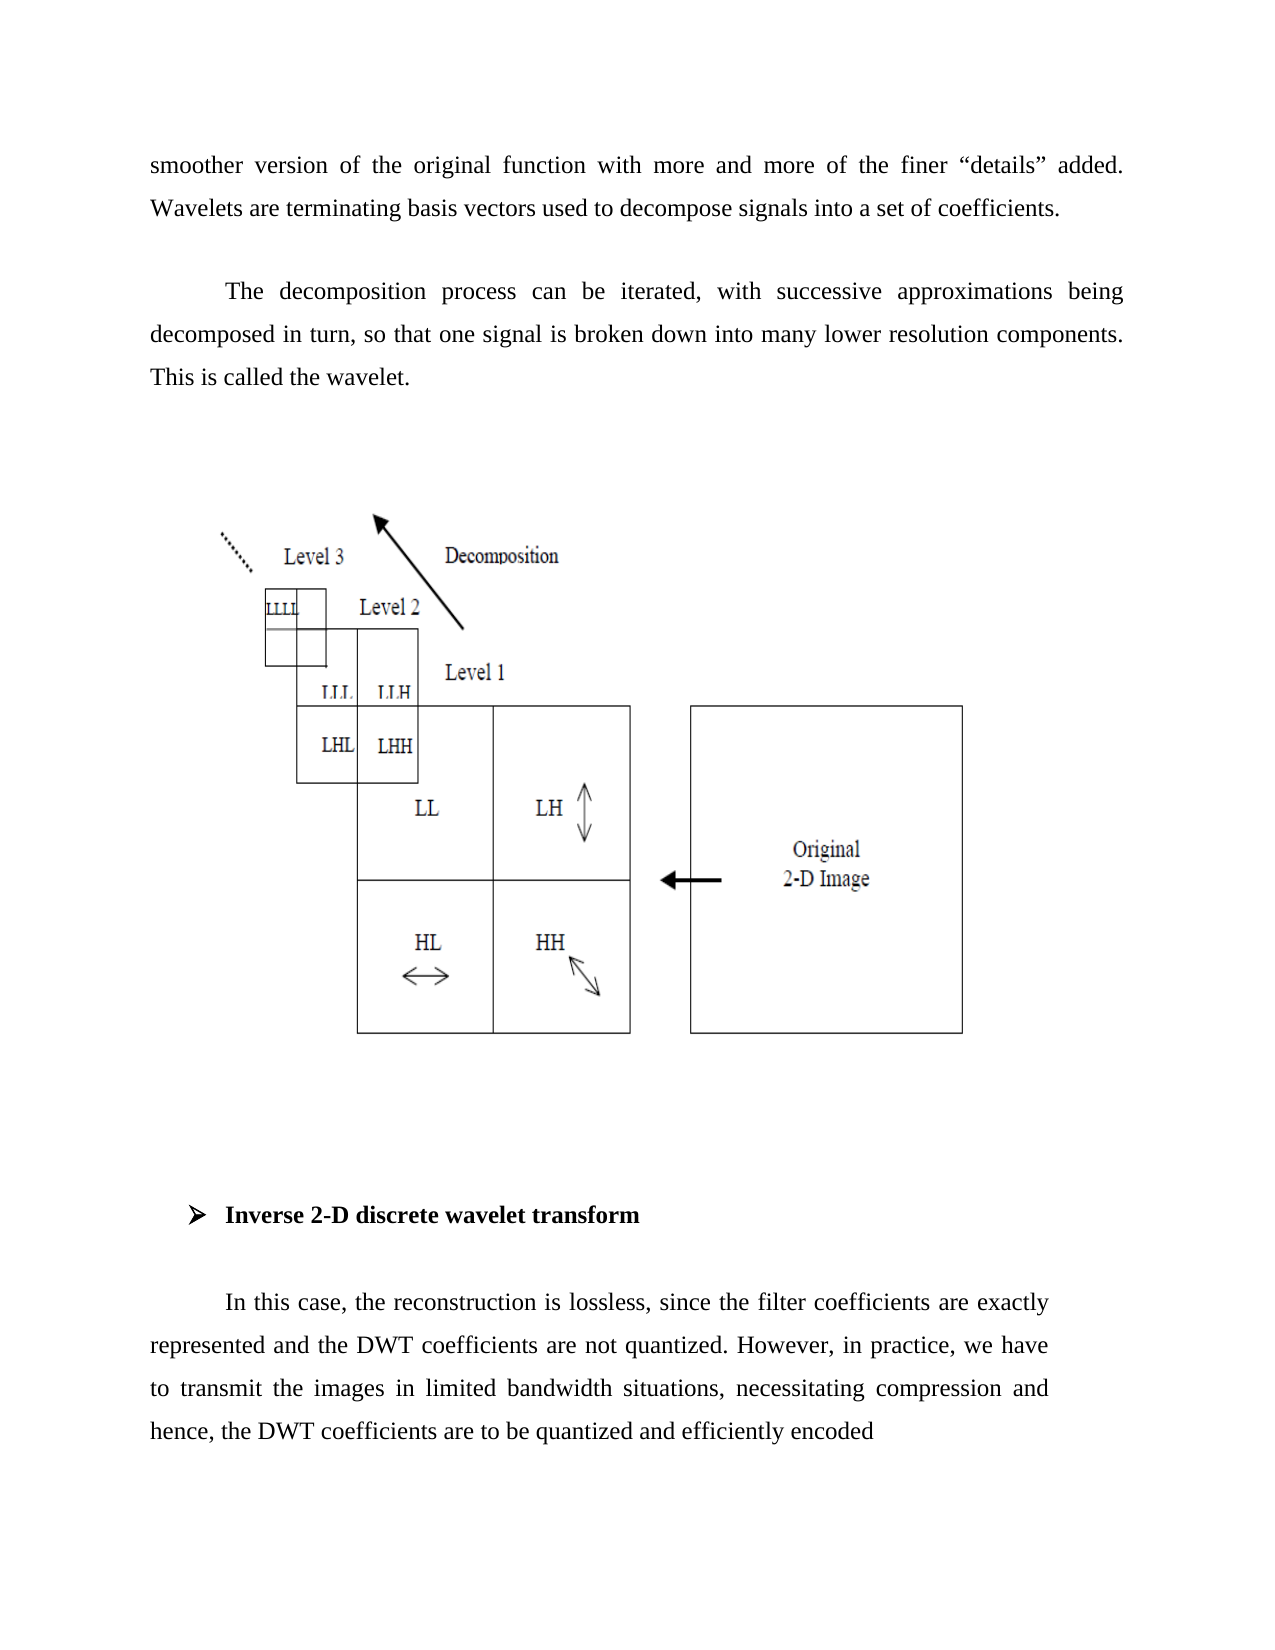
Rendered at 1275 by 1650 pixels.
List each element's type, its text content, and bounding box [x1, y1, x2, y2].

text The decomposition process can be iterated, with successive approximations being decomposed in turn, so that one signal is broken down into many lower resolution components. This is called the wavelet. [150, 276, 1125, 391]
list Inverse 2-D discrete wavelet transform [187, 1200, 1050, 1229]
text In this case, the reconstruction is lossless, since the filter coefficients are exactly represented and the DWT coefficients are not quantized. However, in practice, we have to transmit the images in limited bandwidth situations, necessitating compression and hence, the DWT coefficients are to be quantized and efficiently encoded [150, 1287, 1050, 1445]
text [150, 150, 1125, 222]
